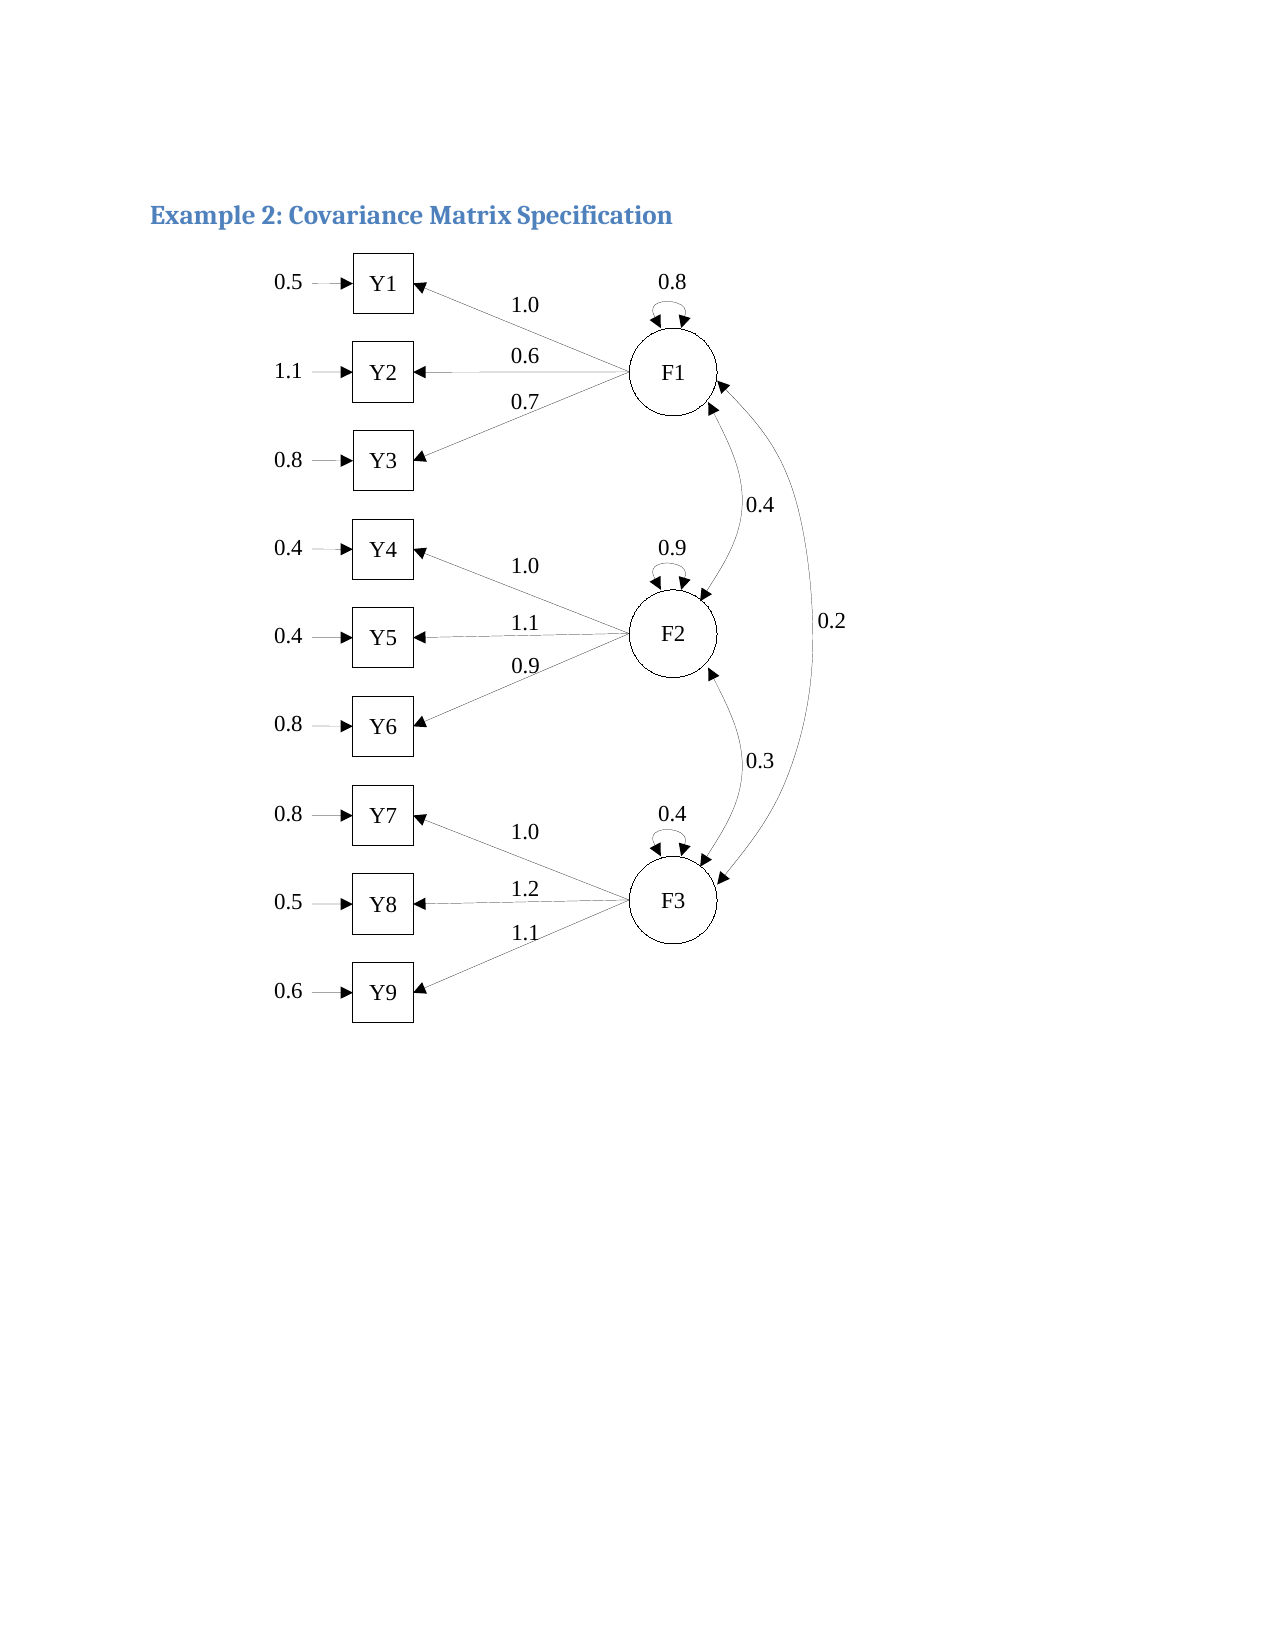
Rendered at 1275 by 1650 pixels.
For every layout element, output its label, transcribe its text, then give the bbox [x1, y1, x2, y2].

subtitle Example 2: Covariance Matrix Specification [150, 200, 1125, 231]
